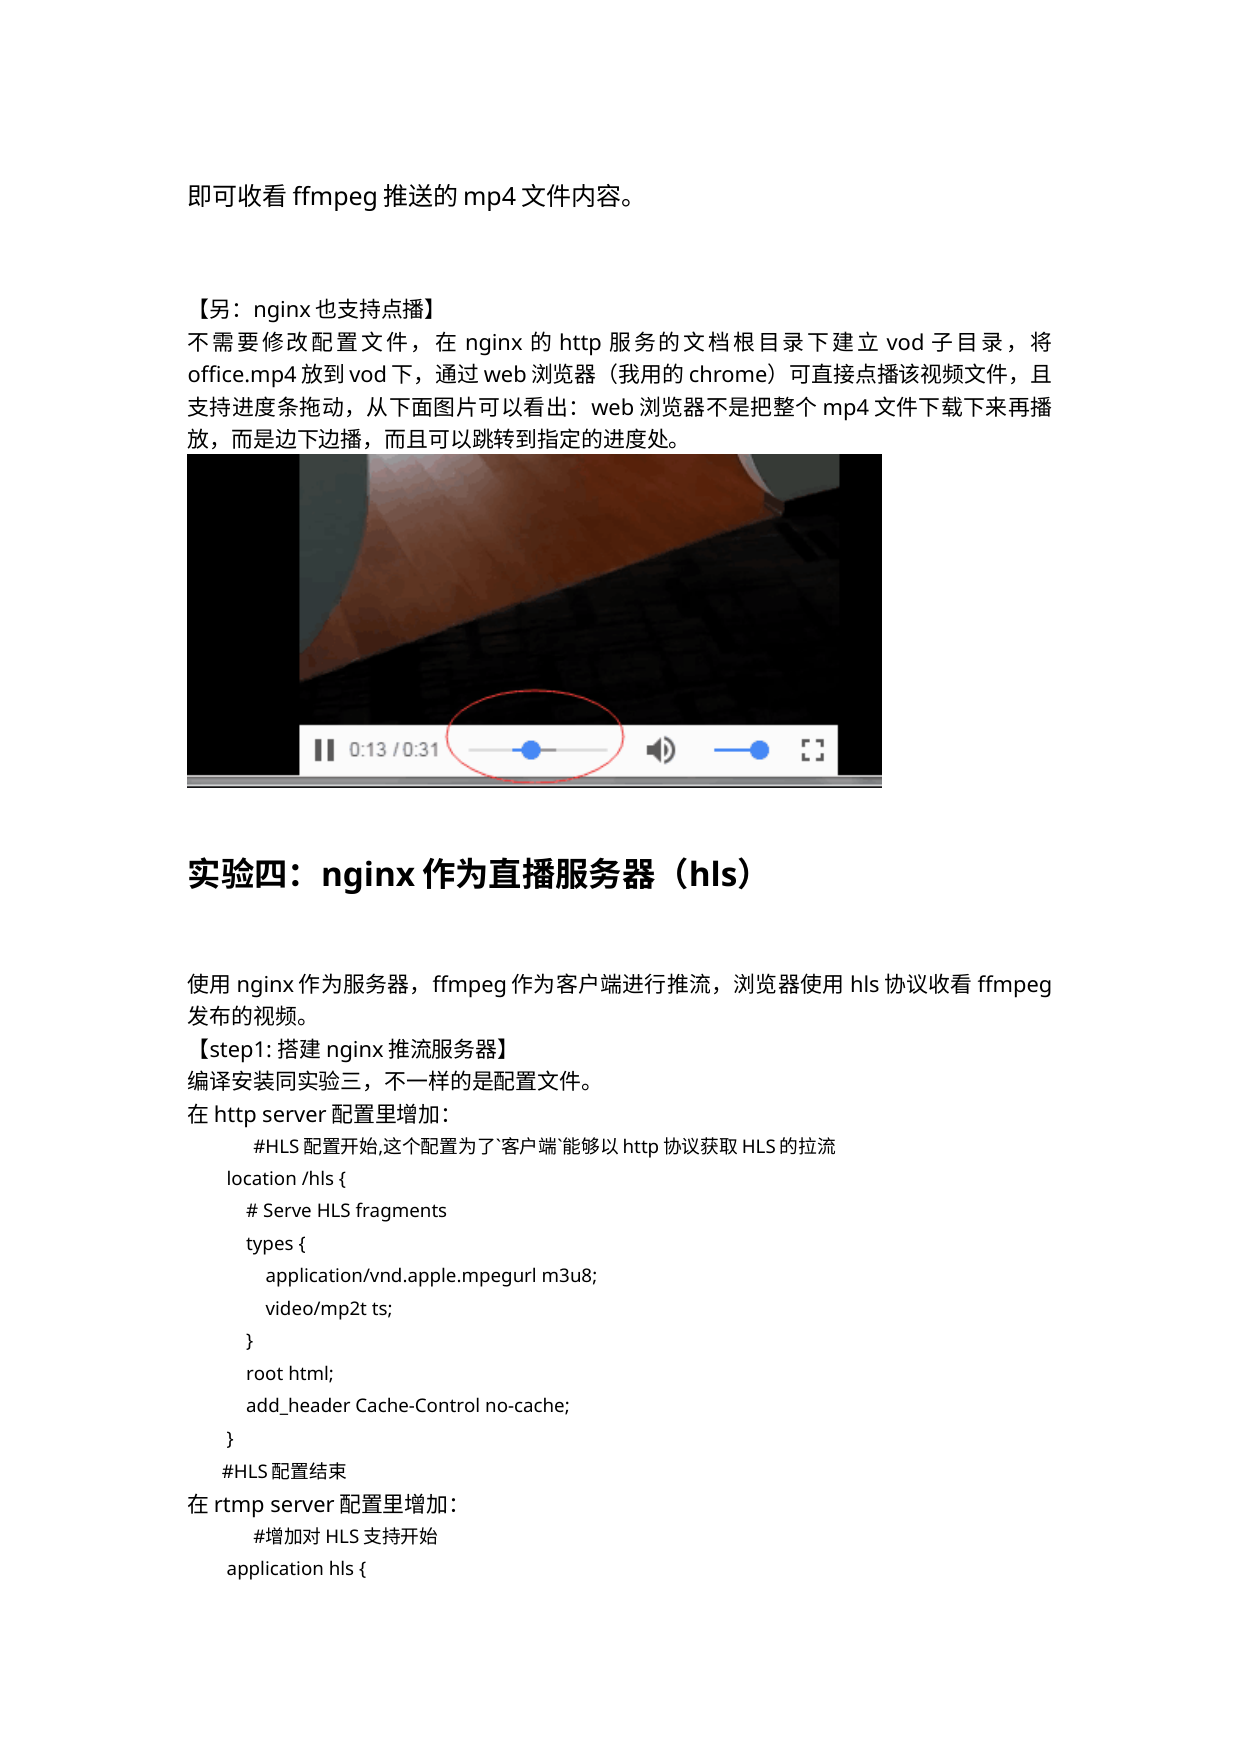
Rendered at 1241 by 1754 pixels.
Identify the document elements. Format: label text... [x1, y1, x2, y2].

text 在rtmp server配置里增加： [187, 1486, 1053, 1519]
text } [187, 1324, 1053, 1356]
subtitle 实验四：nginx作为直播服务器（hls） [187, 839, 1053, 904]
text 即可收看ffmpeg推送的mp4文件内容。 [187, 162, 1053, 227]
text # Serve HLS fragments [187, 1194, 1053, 1226]
text video/mp2t ts; [187, 1291, 1053, 1324]
text application/vnd.apple.mpegurl m3u8; [187, 1259, 1053, 1291]
text } [187, 1421, 1053, 1454]
text root html; [187, 1356, 1053, 1389]
text add_header Cache-Control no-cache; [187, 1389, 1053, 1421]
text 在http server配置里增加： [187, 1096, 1053, 1129]
text application hls { [187, 1551, 1053, 1584]
text types { [187, 1226, 1053, 1259]
text 使用nginx作为服务器，ffmpeg作为客户端进行推流，浏览器使用hls协议收看ffmpeg发布的视频。 [187, 966, 1053, 1031]
text 不需要修改配置文件，在nginx的http服务的文档根目录下建立vod子目录，将office.mp4放到vod下，通过web浏览器（我用的chrome）可直接点播该视频文件，且支持进度条拖动，从下面图片可以看出：web浏览器不是把整个mp4文件下载下来再播放，而是边下边播，而且可以跳转到指定的进度处。 [187, 324, 1053, 454]
text #HLS配置结束 [187, 1454, 1053, 1486]
text 【另：nginx也支持点播】 [187, 292, 1053, 324]
text #HLS配置开始,这个配置为了`客户端`能够以http协议获取HLS的拉流 [187, 1129, 1053, 1161]
text 编译安装同实验三，不一样的是配置文件。 [187, 1064, 1053, 1096]
text #增加对HLS支持开始 [187, 1519, 1053, 1551]
picture [187, 454, 882, 788]
text location /hls { [187, 1161, 1053, 1194]
text 【step1: 搭建nginx推流服务器】 [187, 1031, 1053, 1064]
